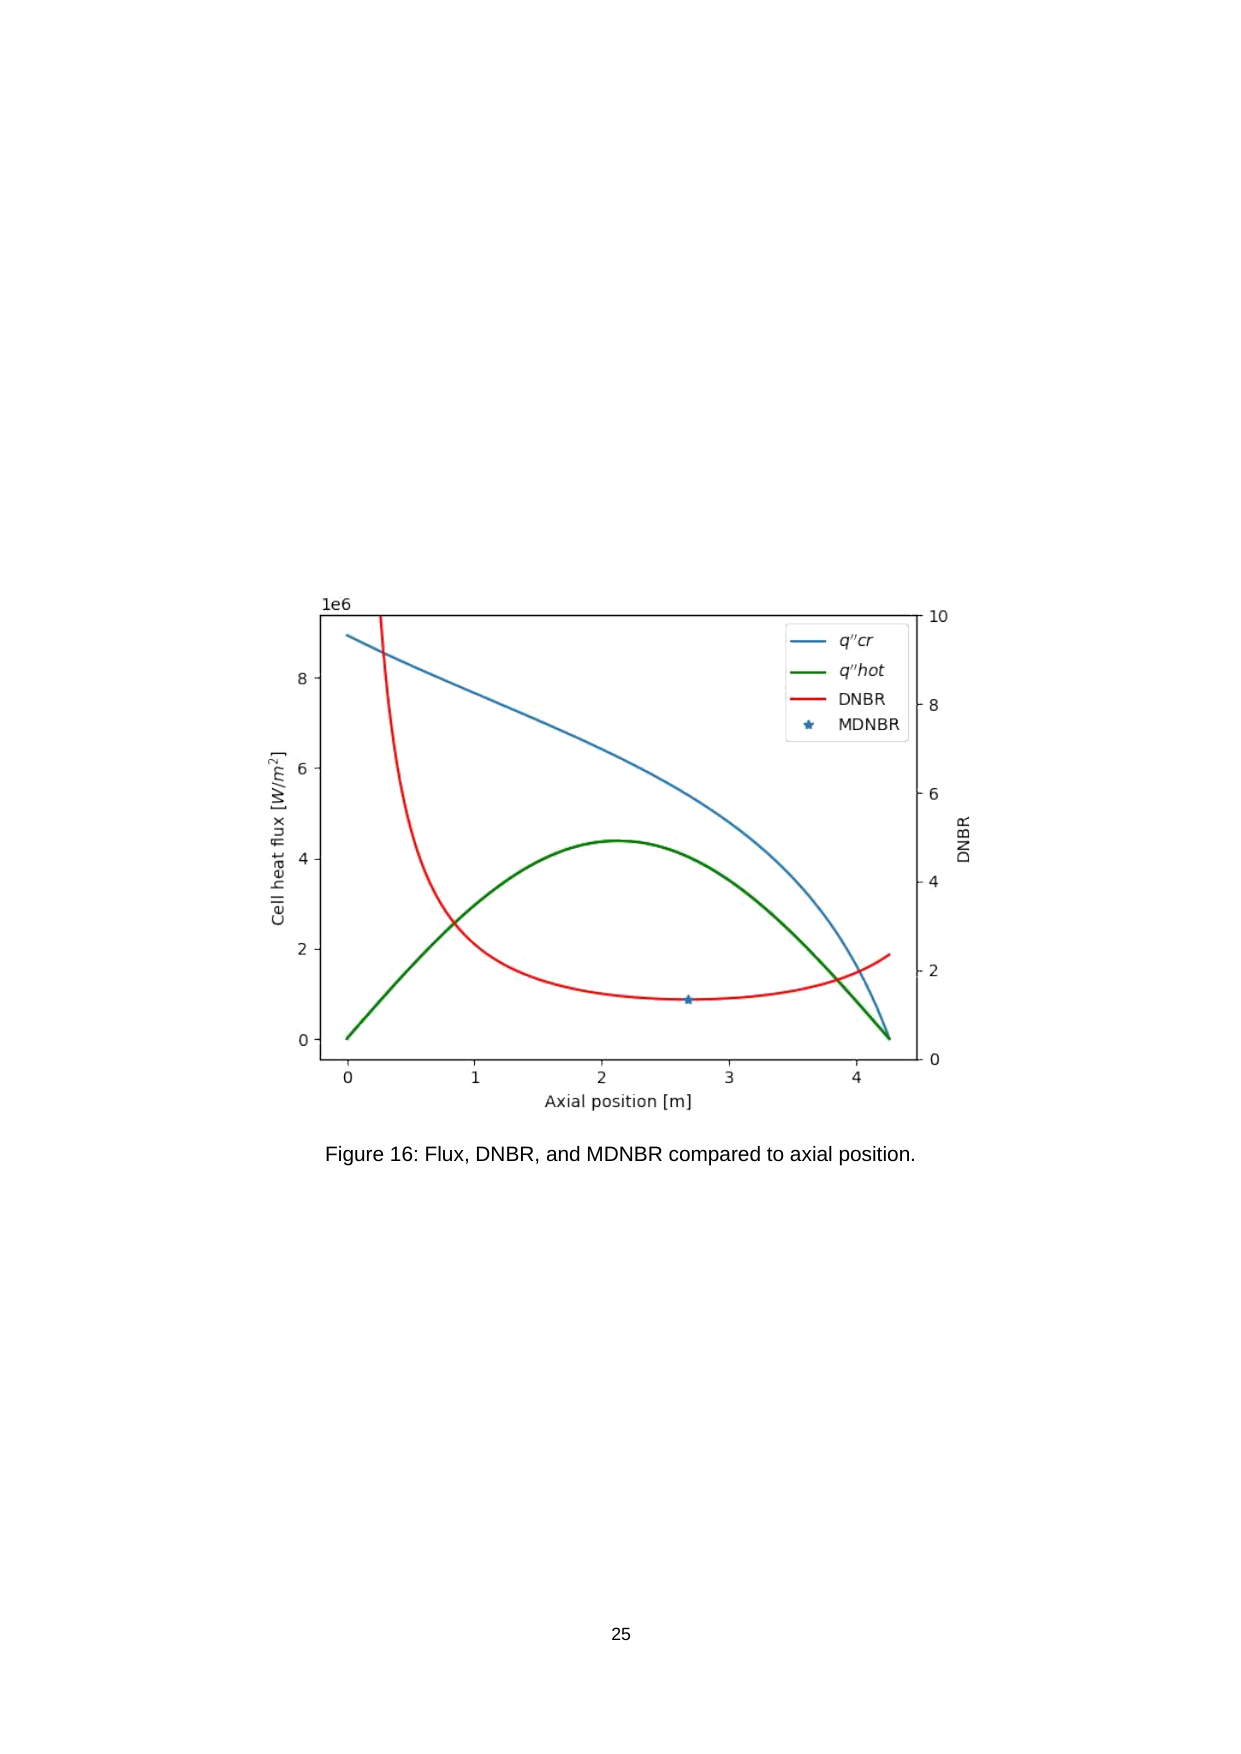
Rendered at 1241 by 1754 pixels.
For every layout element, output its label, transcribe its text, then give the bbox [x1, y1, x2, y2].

text 25 [150, 1624, 1092, 1644]
text Figure 16: Flux, DNBR, and MDNBR compared to axial position. [150, 1142, 1092, 1166]
picture [255, 585, 985, 1123]
